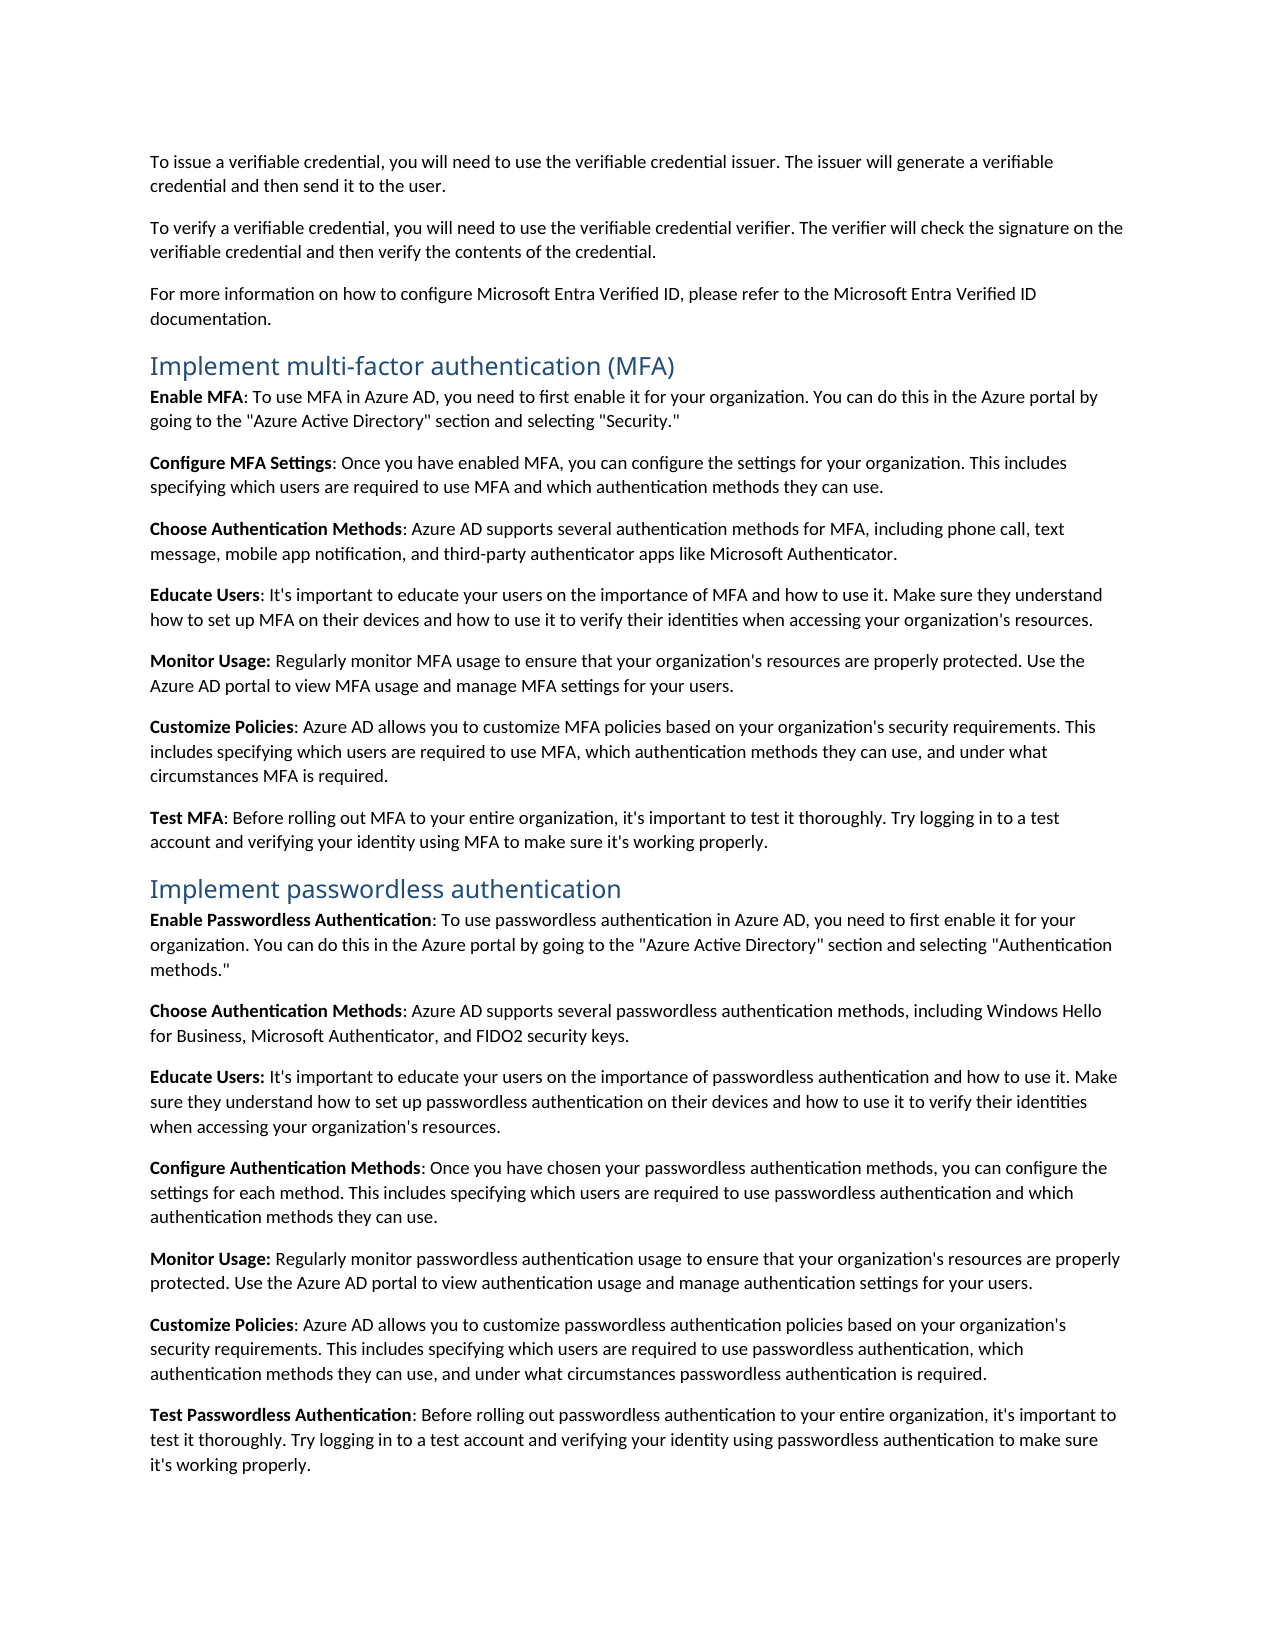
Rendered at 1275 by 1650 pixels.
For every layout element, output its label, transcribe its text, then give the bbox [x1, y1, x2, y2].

text Configure MFA Settings: Once you have enabled MFA, you can configure the settings for your organization. This includes specifying which users are required to use MFA and which authentication methods they can use. [150, 451, 1125, 498]
subtitle Implement multi-factor authentication (MFA) [150, 348, 1125, 382]
text Configure Authentication Methods: Once you have chosen your passwordless authentication methods, you can configure the settings for each method. This includes specifying which users are required to use passwordless authentication and which authentication methods they can use. [150, 1156, 1125, 1228]
text To issue a verifiable credential, you will need to use the verifiable credential issuer. The issuer will generate a verifiable credential and then send it to the user. [150, 150, 1125, 198]
text Monitor Usage: Regularly monitor passwordless authentication usage to ensure that your organization's resources are properly protected. Use the Azure AD portal to view authentication usage and manage authentication settings for your users. [150, 1247, 1125, 1294]
text Test MFA: Before rolling out MFA to your entire organization, it's important to test it thoroughly. Try logging in to a test account and verifying your identity using MFA to make sure it's working properly. [150, 806, 1125, 853]
text Educate Users: It's important to educate your users on the importance of passwordless authentication and how to use it. Make sure they understand how to set up passwordless authentication on their devices and how to use it to verify their identities when accessing your organization's resources. [150, 1065, 1125, 1138]
text Enable Passwordless Authentication: To use passwordless authentication in Azure AD, you need to first enable it for your organization. You can do this in the Azure portal by going to the "Azure Active Directory" section and selecting "Authentication methods." [150, 909, 1125, 981]
text Enable MFA: To use MFA in Azure AD, you need to first enable it for your organization. You can do this in the Azure portal by going to the "Azure Active Directory" section and selecting "Security." [150, 385, 1125, 432]
text Choose Authentication Methods: Azure AD supports several passwordless authentication methods, including Windows Hello for Business, Microsoft Authenticator, and FIDO2 security keys. [150, 999, 1125, 1047]
text Test Passwordless Authentication: Before rolling out passwordless authentication to your entire organization, it's important to test it thoroughly. Try logging in to a test account and verifying your identity using passwordless authentication to make sure it's working properly. [150, 1404, 1125, 1476]
subtitle Implement passwordless authentication [150, 872, 1125, 906]
text Monitor Usage: Regularly monitor MFA usage to ensure that your organization's resources are properly protected. Use the Azure AD portal to view MFA usage and manage MFA settings for your users. [150, 649, 1125, 697]
text Choose Authentication Methods: Azure AD supports several authentication methods for MFA, including phone call, text message, mobile app notification, and third-party authenticator apps like Microsoft Authenticator. [150, 517, 1125, 564]
text Educate Users: It's important to educate your users on the importance of MFA and how to use it. Make sure they understand how to set up MFA on their devices and how to use it to verify their identities when accessing your organization's resources. [150, 583, 1125, 631]
text Customize Policies: Azure AD allows you to customize MFA policies based on your organization's security requirements. This includes specifying which users are required to use MFA, which authentication methods they can use, and under what circumstances MFA is required. [150, 715, 1125, 787]
text To verify a verifiable credential, you will need to use the verifiable credential verifier. The verifier will check the signature on the verifiable credential and then verify the contents of the credential. [150, 216, 1125, 264]
text Customize Policies: Azure AD allows you to customize passwordless authentication policies based on your organization's security requirements. This includes specifying which users are required to use passwordless authentication, which authentication methods they can use, and under what circumstances passwordless authentication is required. [150, 1313, 1125, 1385]
text For more information on how to configure Microsoft Entra Verified ID, please refer to the Microsoft Entra Verified ID documentation. [150, 282, 1125, 330]
